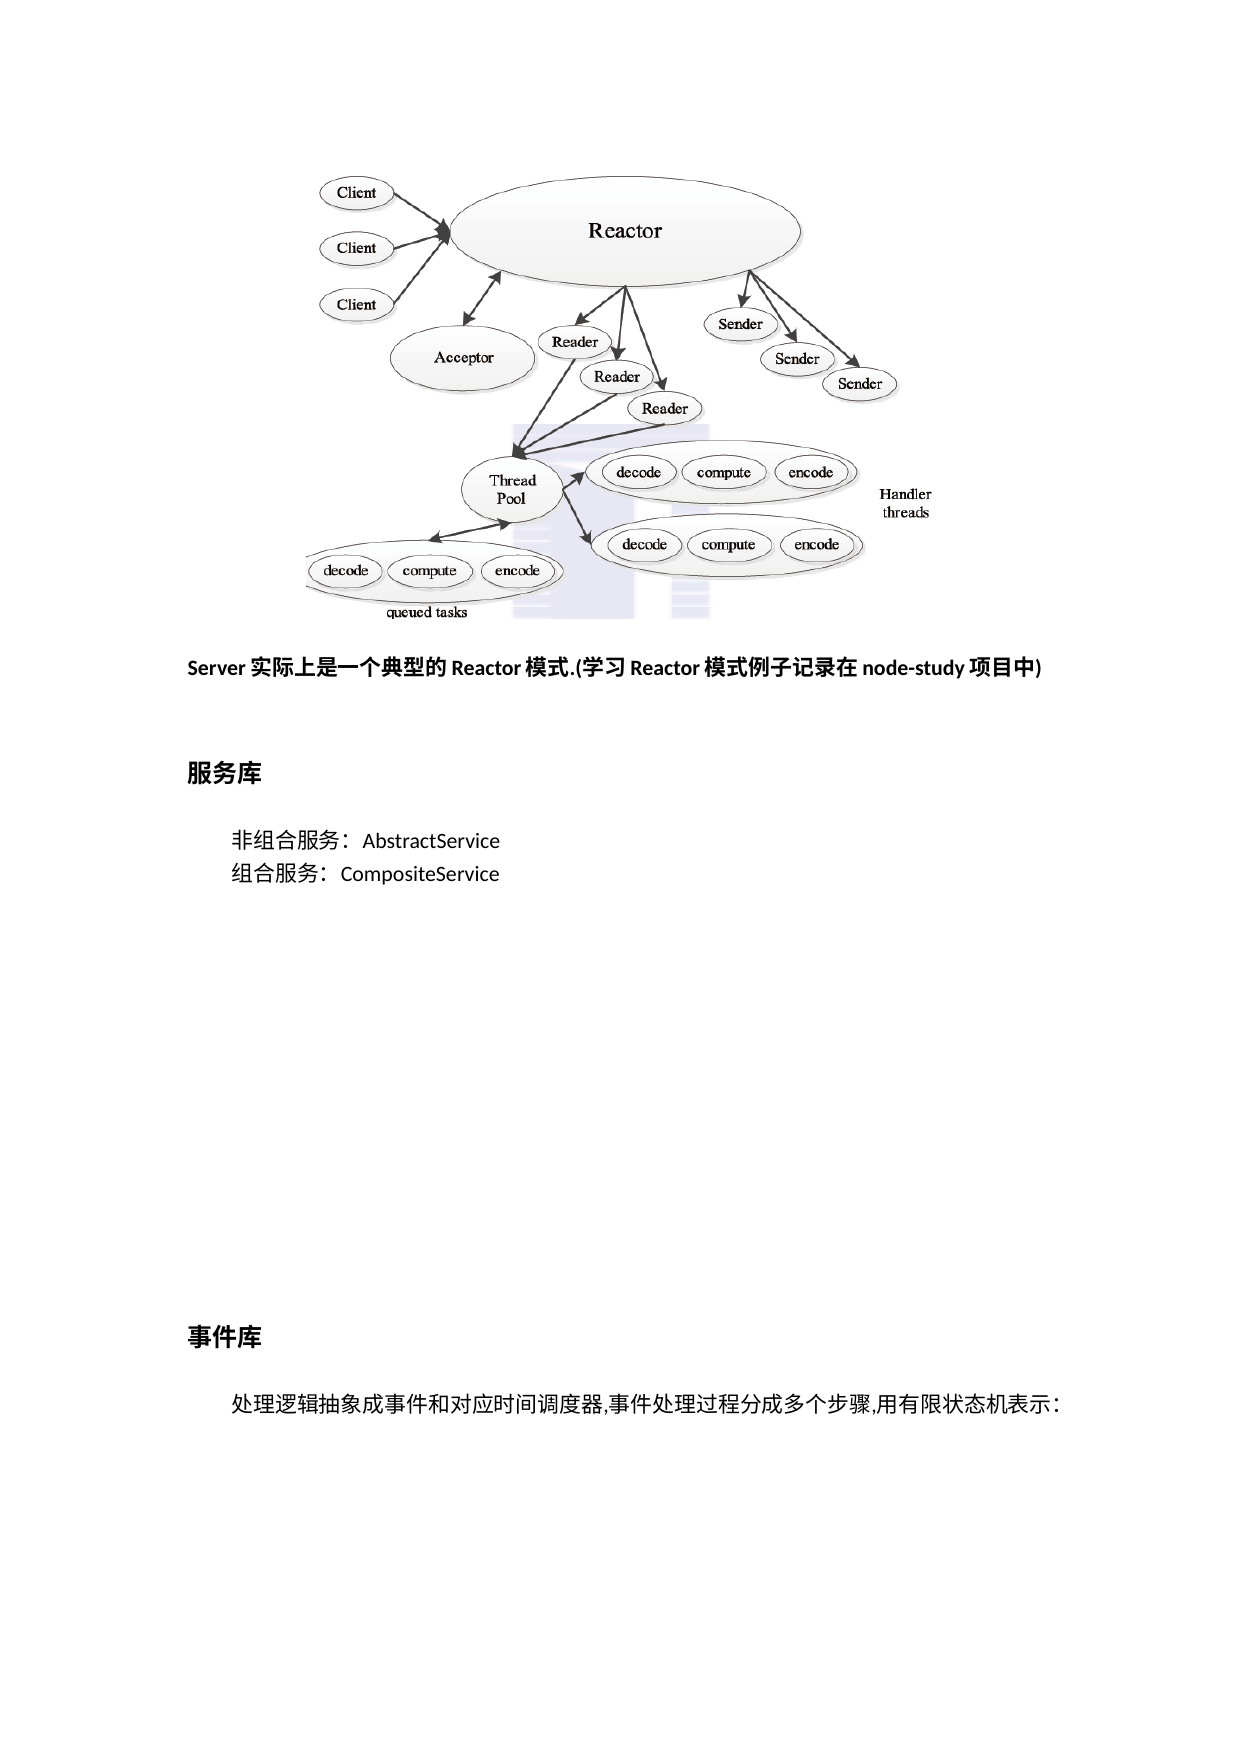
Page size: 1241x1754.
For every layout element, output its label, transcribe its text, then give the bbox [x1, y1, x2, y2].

subtitle 服务库 [187, 739, 1053, 804]
text Server实际上是一个典型的Reactor模式.(学习Reactor模式例子记录在node-study项目中) [187, 649, 1053, 682]
subtitle 事件库 [187, 1303, 1053, 1368]
picture [306, 162, 935, 619]
text 处理逻辑抽象成事件和对应时间调度器,事件处理过程分成多个步骤,用有限状态机表示： [187, 1387, 1053, 1419]
text 组合服务：CompositeService [187, 856, 1053, 888]
text 非组合服务：AbstractService [187, 823, 1053, 856]
